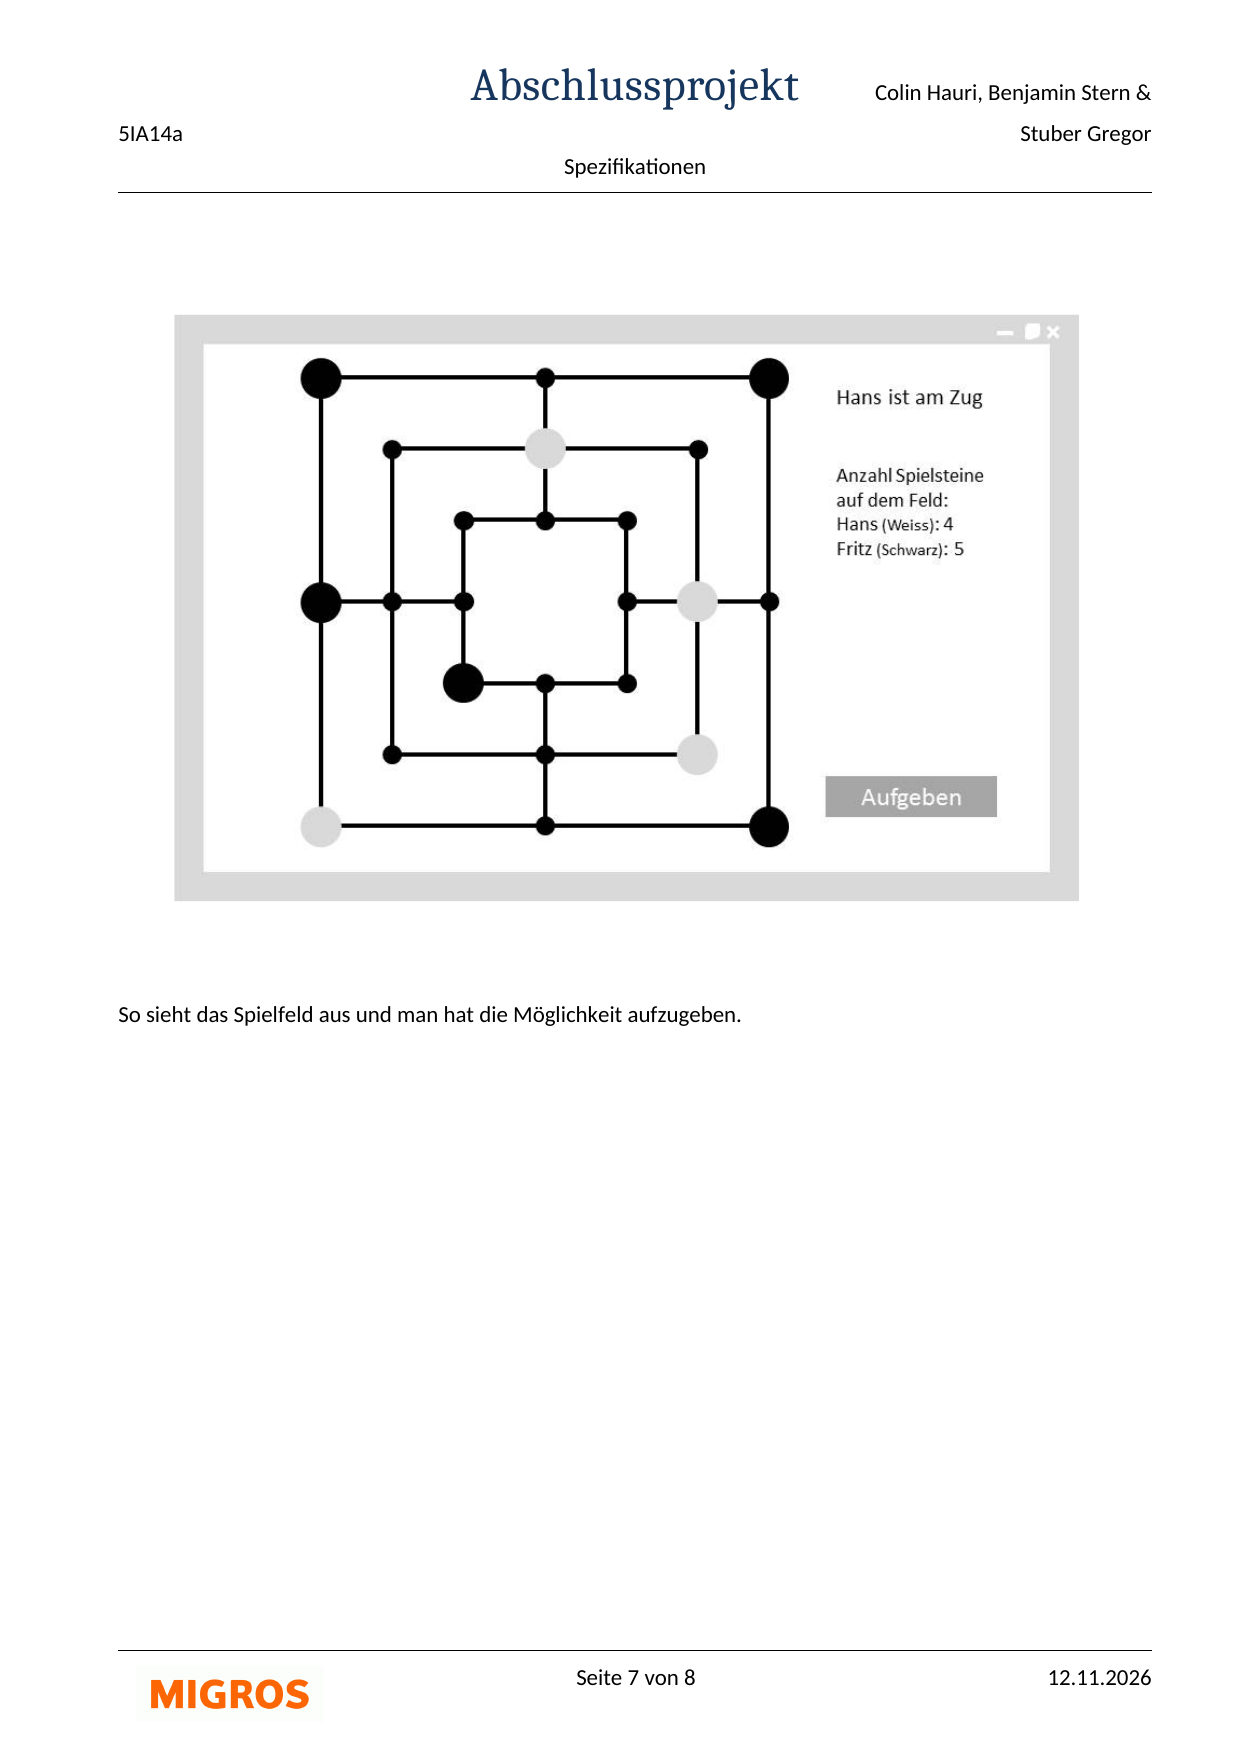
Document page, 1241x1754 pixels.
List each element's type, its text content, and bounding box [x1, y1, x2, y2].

picture [113, 220, 1148, 996]
picture [135, 1666, 324, 1722]
